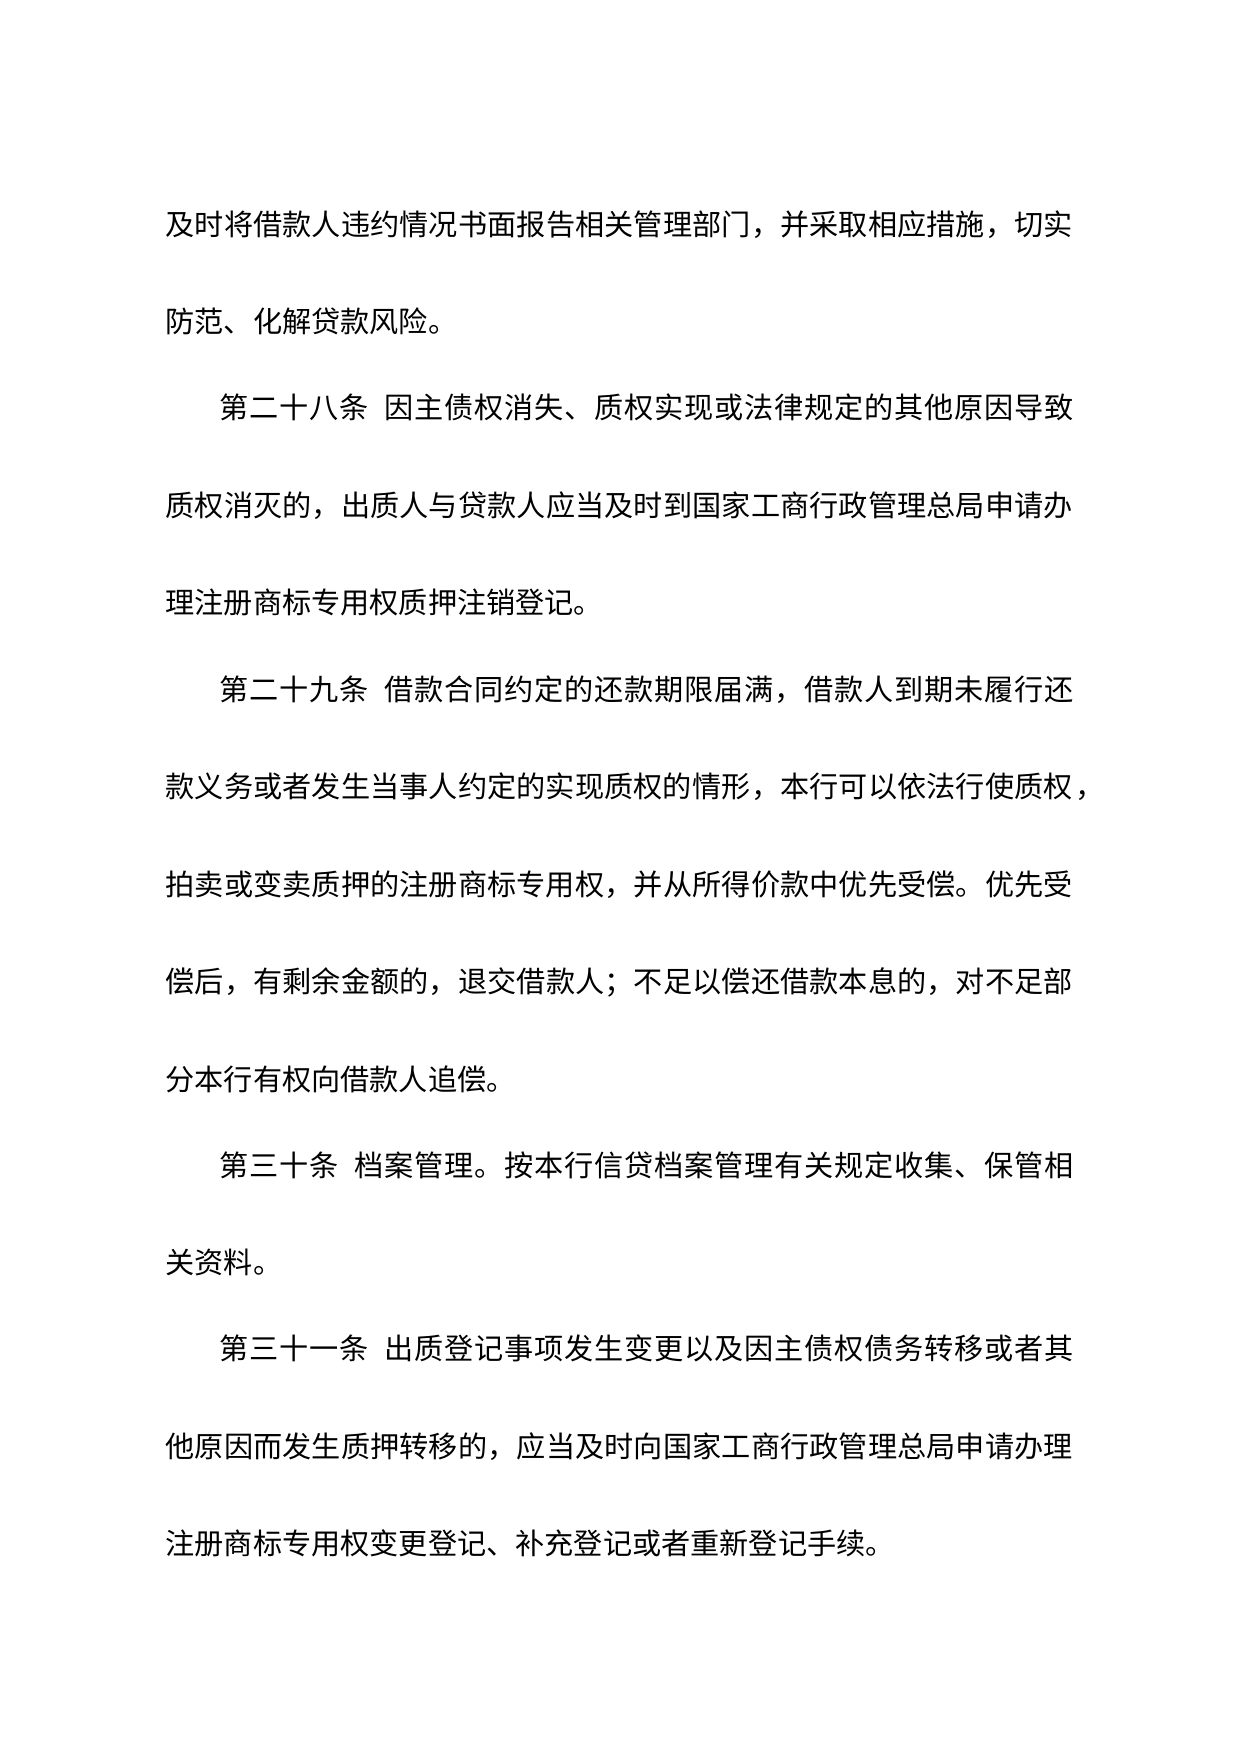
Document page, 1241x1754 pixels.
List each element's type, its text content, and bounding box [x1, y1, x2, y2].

text 第二十八条 因主债权消失、质权实现或法律规定的其他原因导致质权消灭的，出质人与贷款人应当及时到国家工商行政管理总局申请办理注册商标专用权质押注销登记。 [165, 374, 1075, 634]
text 第二十九条 借款合同约定的还款期限届满，借款人到期未履行还款义务或者发生当事人约定的实现质权的情形，本行可以依法行使质权，拍卖或变卖质押的注册商标专用权，并从所得价款中优先受偿。优先受偿后，有剩余金额的，退交借款人；不足以偿还借款本息的，对不足部分本行有权向借款人追偿。 [165, 655, 1075, 1110]
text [165, 190, 1075, 352]
text 第三十条 档案管理。按本行信贷档案管理有关规定收集、保管相关资料。 [165, 1131, 1075, 1293]
text 第三十一条 出质登记事项发生变更以及因主债权债务转移或者其他原因而发生质押转移的，应当及时向国家工商行政管理总局申请办理注册商标专用权变更登记、补充登记或者重新登记手续。 [165, 1314, 1075, 1574]
